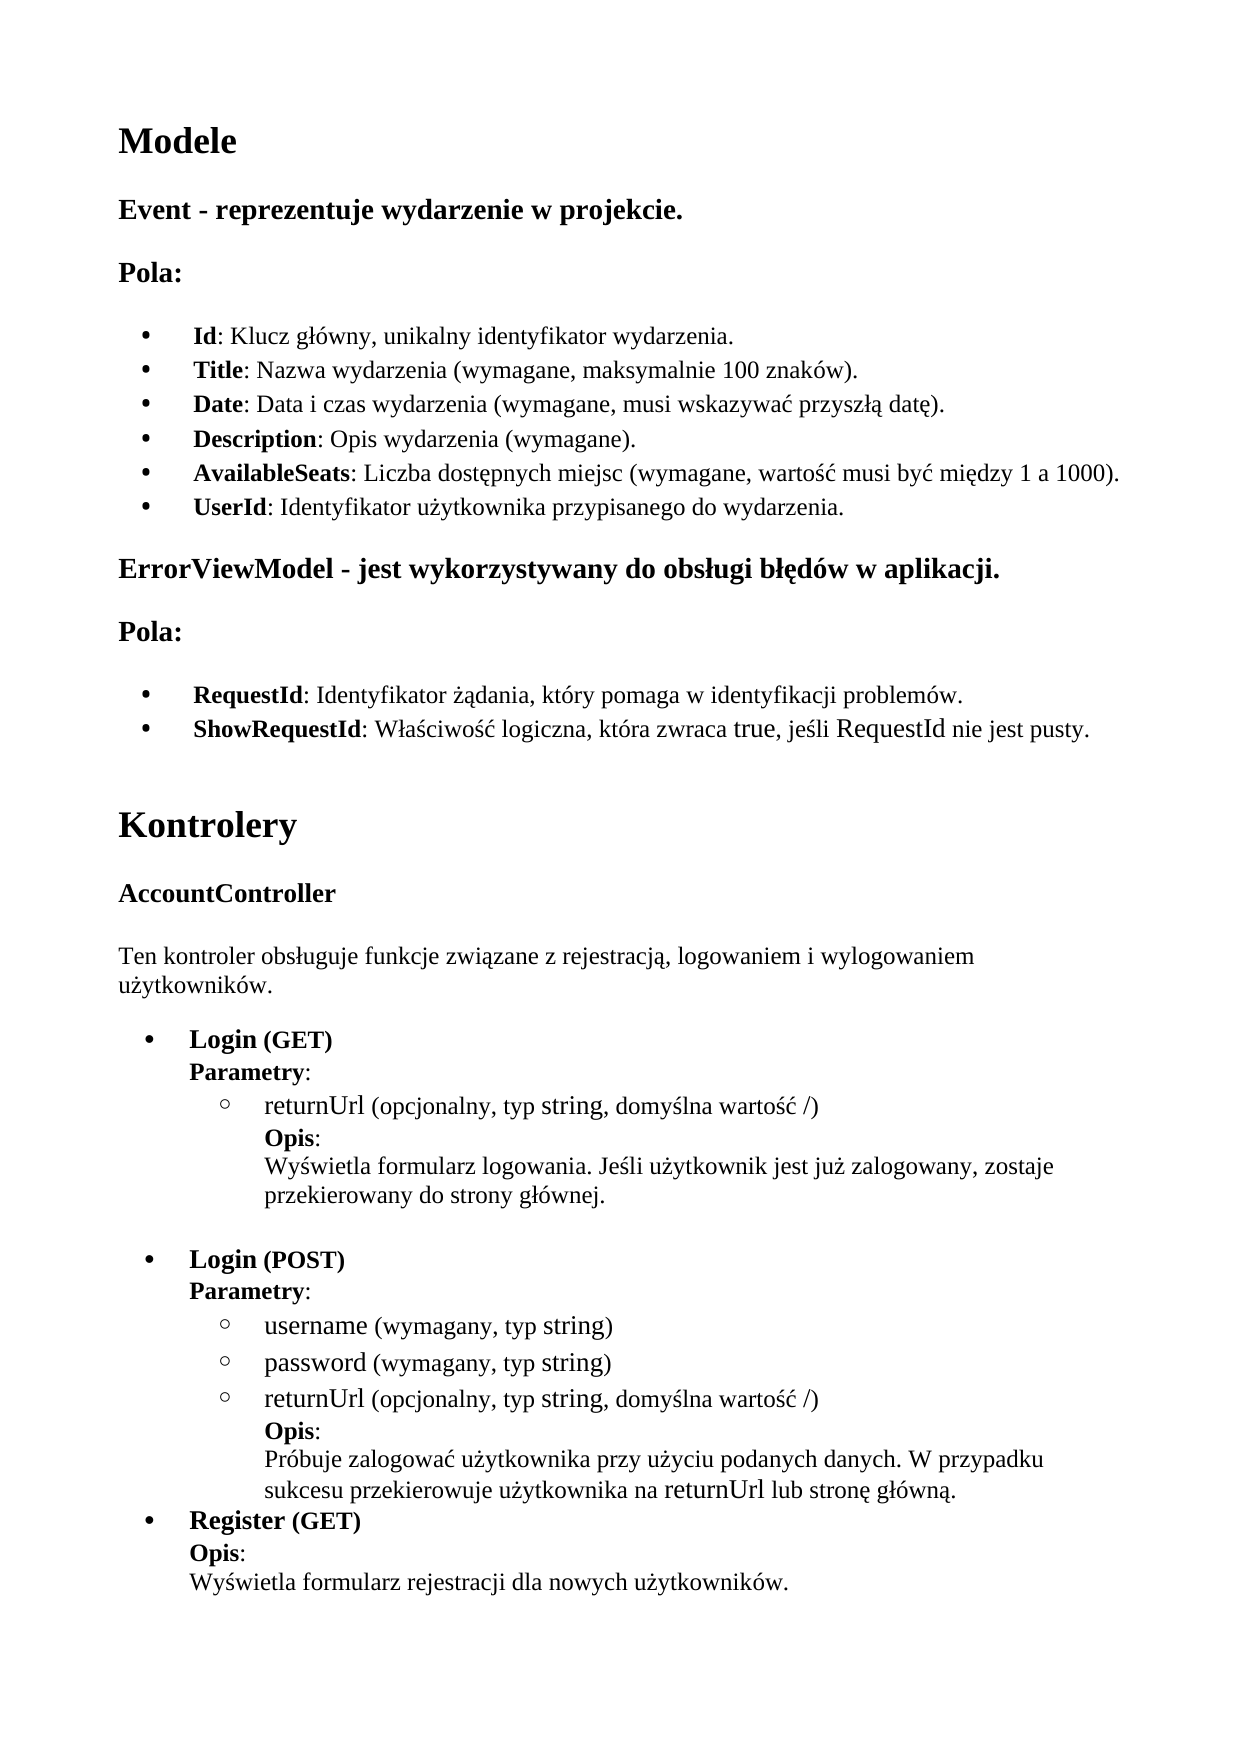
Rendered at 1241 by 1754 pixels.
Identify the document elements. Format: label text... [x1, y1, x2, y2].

text Pola: [118, 614, 1122, 647]
text Pola: [118, 255, 1122, 289]
text Modele [118, 118, 1122, 161]
list Date: Data i czas wydarzenia (wymagane, musi wskazywać przyszłą datę). [141, 386, 1122, 420]
list Description: Opis wydarzenia (wymagane). [141, 420, 1122, 454]
text Event - reprezentuje wydarzenie w projekcie. [118, 192, 1122, 226]
list Title: Nazwa wydarzenia (wymagane, maksymalnie 100 znaków). [141, 352, 1122, 386]
list password (wymagany, typ string) [216, 1392, 1122, 1429]
list returnUrl (opcjonalny, typ string, domyślna wartość /) Opis: Wyświetla formularz logowania. Jeśli użytkownik jest już zalogowany, zostaje przekierowany do strony głównej. [216, 1111, 1122, 1268]
text Ten kontroler obsługuje funkcje związane z rejestracją, logowaniem i wylogowaniem użytkowników. [118, 941, 1122, 998]
list Login (GET) Parametry: [141, 1023, 1122, 1086]
list UserId: Identyfikator użytkownika przypisanego do wydarzenia. [141, 488, 1122, 522]
list Id: Klucz główny, unikalny identyfikator wydarzenia. [141, 318, 1122, 352]
list username (wymagany, typ string) [216, 1355, 1122, 1392]
list returnUrl (opcjonalny, typ string, domyślna wartość /) Opis: Próbuje zalogować użytkownika przy użyciu podanych danych. W przypadku sukcesu przekierowuje użytkownika na returnUrl lub stronę główną. [216, 1429, 1122, 1554]
text ErrorViewModel - jest wykorzystywany do obsługi błędów w aplikacji. [118, 551, 1122, 585]
text Kontrolery [118, 802, 1122, 846]
list ShowRequestId: Właściwość logiczna, która zwraca true, jeśli RequestId nie jest pusty. [141, 711, 1122, 745]
list RequestId: Identyfikator żądania, który pomaga w identyfikacji problemów. [141, 677, 1122, 711]
text AccountController [118, 877, 1122, 908]
list Login (POST) Parametry: [141, 1268, 1122, 1330]
list AvailableSeats: Liczba dostępnych miejsc (wymagane, wartość musi być między 1 a 1000). [141, 454, 1122, 488]
